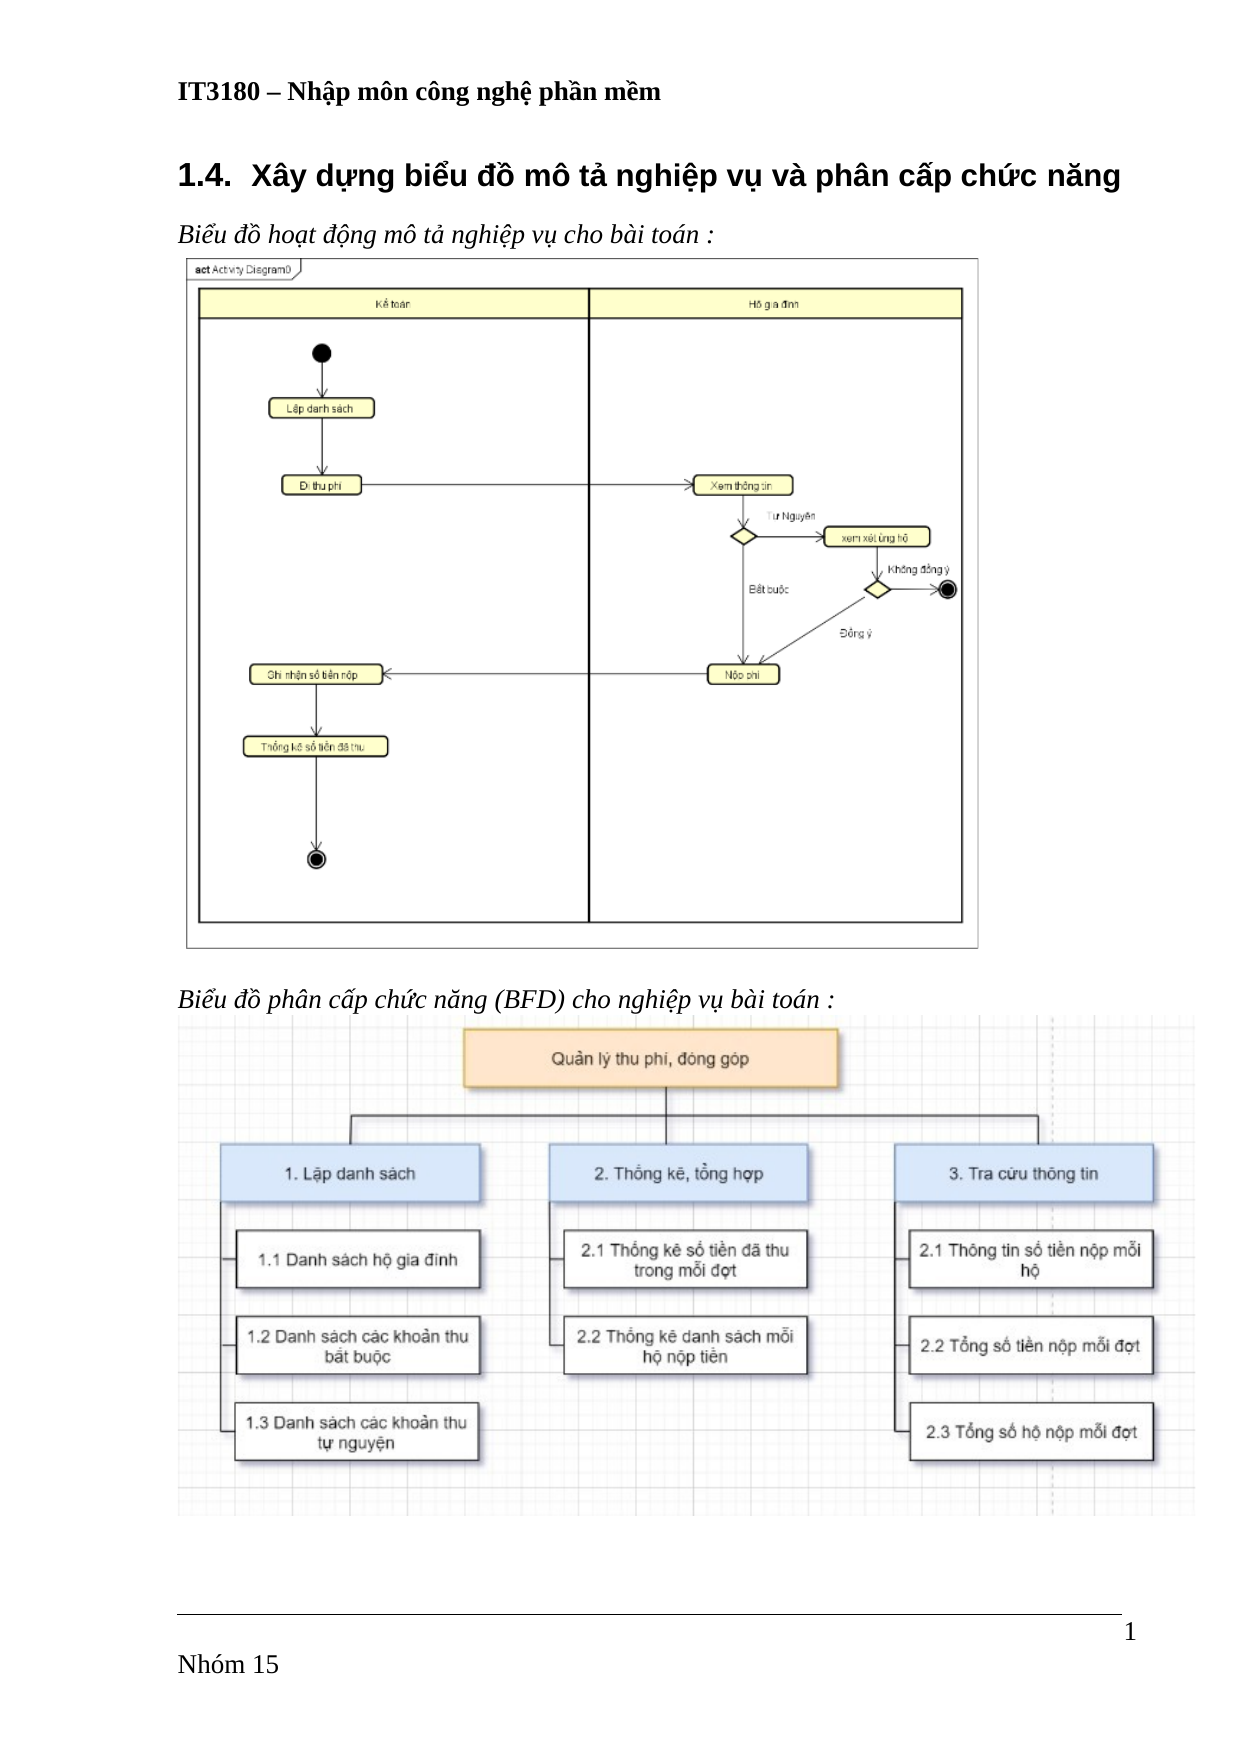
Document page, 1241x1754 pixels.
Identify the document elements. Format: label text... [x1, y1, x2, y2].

text Biểu đồ hoạt động mô tả nghiệp vụ cho bài toán : [177, 218, 1215, 249]
picture [177, 1015, 1196, 1516]
text Biểu đồ phân cấp chức năng (BFD) cho nghiệp vụ bài toán : [177, 984, 1215, 1015]
subtitle Xây dựng biểu đồ mô tả nghiệp vụ và phân cấp chức năng [177, 155, 1215, 193]
picture [185, 258, 979, 949]
